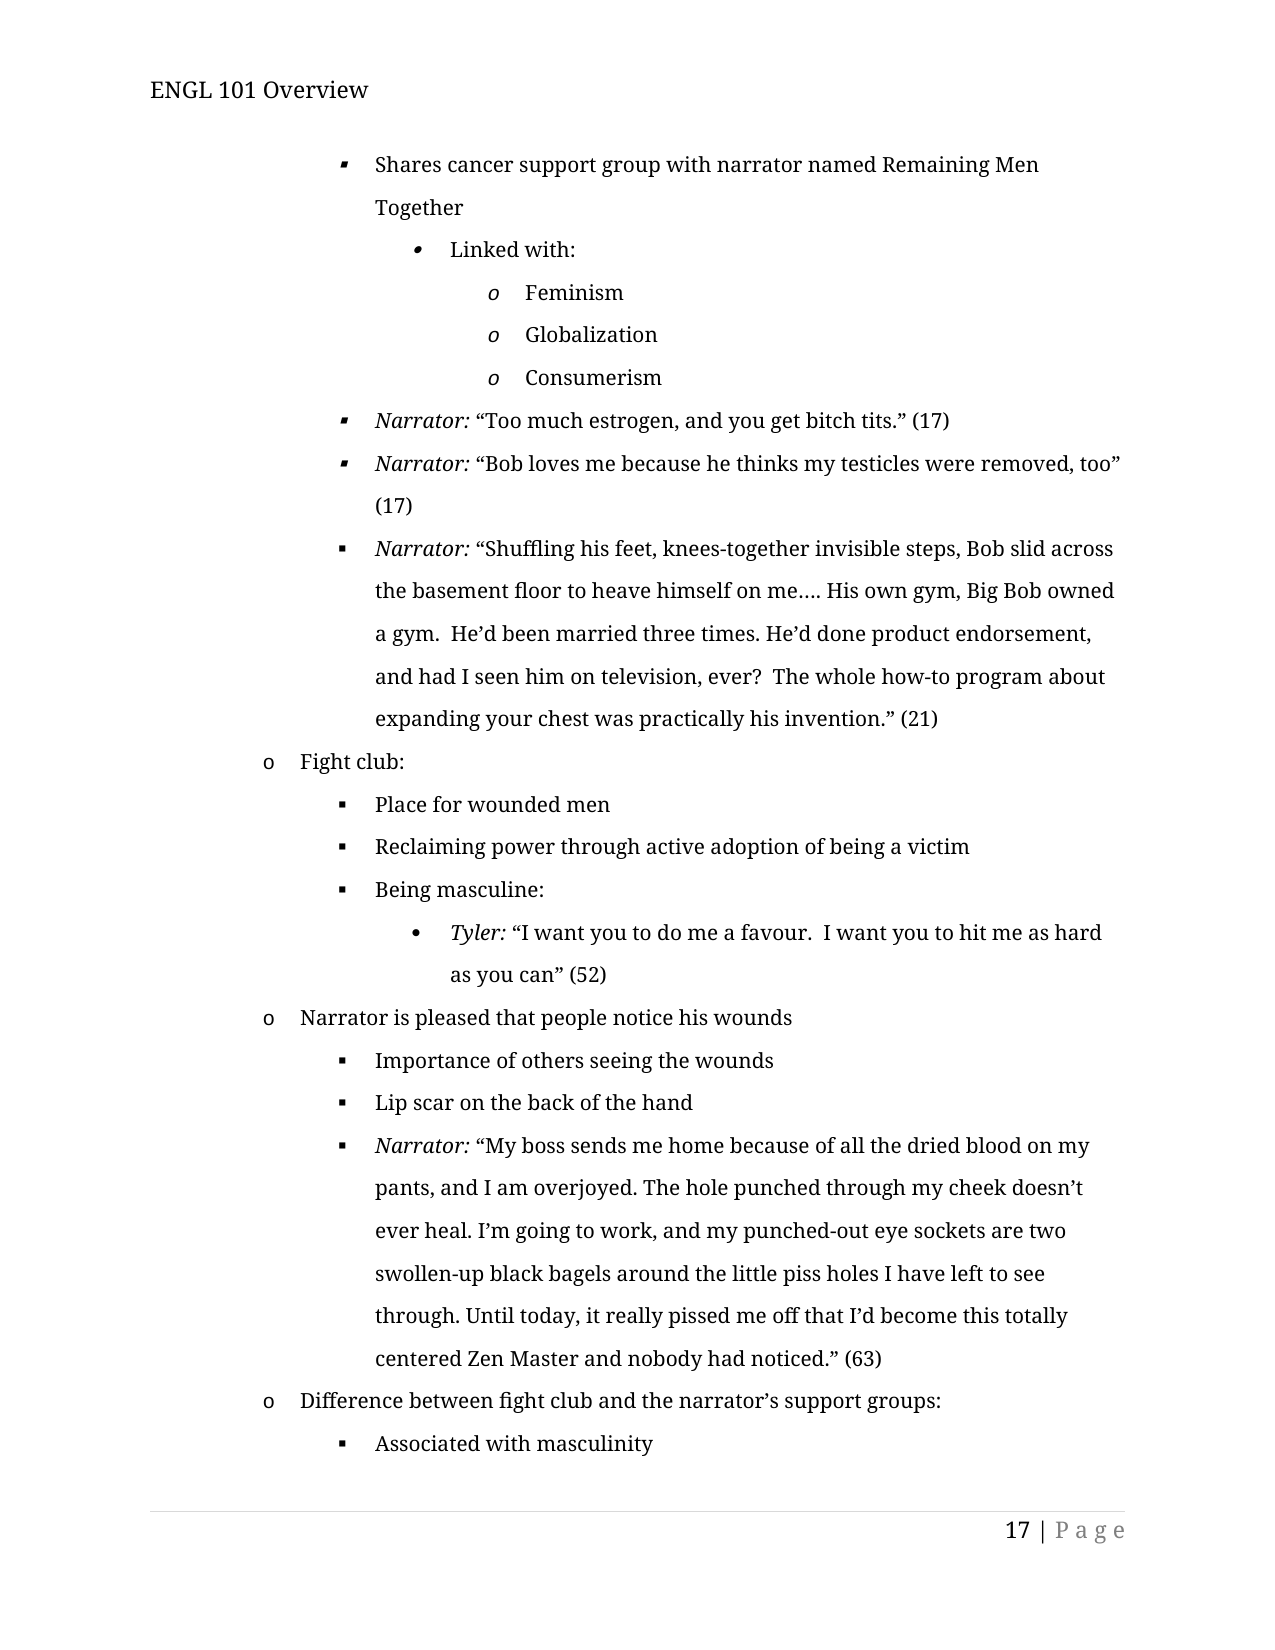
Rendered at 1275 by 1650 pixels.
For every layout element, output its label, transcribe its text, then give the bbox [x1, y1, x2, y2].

list Associated with masculinity [337, 1429, 1125, 1458]
list Difference between fight club and the narrator’s support groups: [262, 1387, 1125, 1415]
list Narrator: “My boss sends me home because of all the dried blood on my pants, and I am overjoyed. The hole punched through my cheek doesn’t ever heal. I’m going to work, and my punched-out eye sockets are two swollen-up black bagels around the little piss holes I have left to see through. Until today, it really pissed me off that I’d become this totally centered Zen Master and nobody had noticed.” (63) [337, 1131, 1125, 1372]
list Being masculine: [337, 875, 1125, 903]
list Linked with: [412, 235, 1125, 264]
list Narrator: “Shuffling his feet, knees-together invisible steps, Bob slid across the basement floor to heave himself on me…. His own gym, Big Bob owned a gym. He’d been married three times. He’d done product endorsement, and had I seen him on television, ever? The whole how-to program about expanding your chest was practically his invention.” (21) [337, 534, 1125, 733]
list Narrator: “Too much estrogen, and you get bitch tits.” (17) [337, 406, 1125, 435]
list Place for wounded men [337, 790, 1125, 818]
list Narrator: “Bob loves me because he thinks my testicles were removed, too” (17) [337, 449, 1125, 520]
list Feminism [487, 278, 1125, 306]
list Consumerism [487, 363, 1125, 392]
list Fight club: [262, 747, 1125, 776]
list Globalization [487, 321, 1125, 349]
list Narrator is pleased that people notice his wounds [262, 1003, 1125, 1031]
list Shares cancer support group with narrator named Remaining Men Together [337, 150, 1125, 221]
list Reclaiming power through active adoption of being a victim [337, 832, 1125, 861]
list Lip scar on the back of the hand [337, 1088, 1125, 1117]
list Importance of others seeing the wounds [337, 1046, 1125, 1074]
list Tyler: “I want you to do me a favour. I want you to hit me as hard as you can” (52) [412, 918, 1125, 989]
